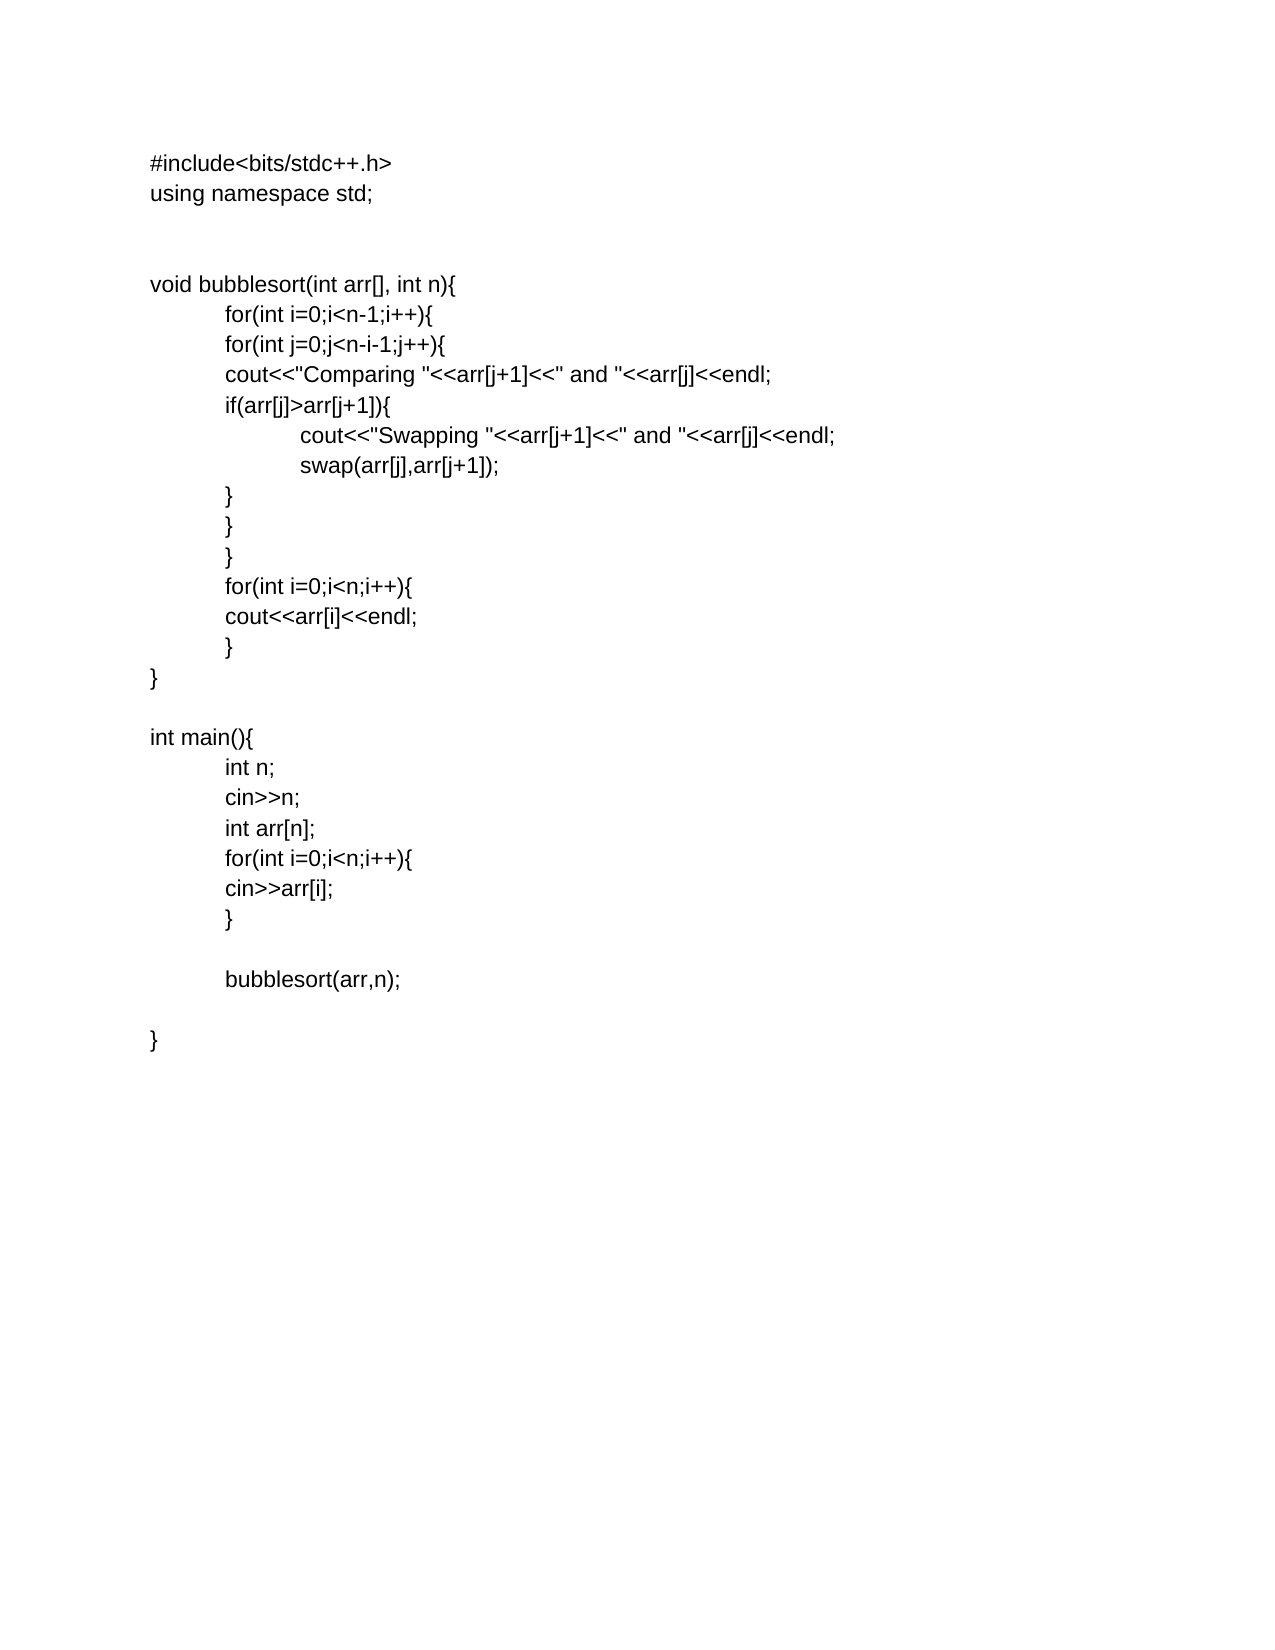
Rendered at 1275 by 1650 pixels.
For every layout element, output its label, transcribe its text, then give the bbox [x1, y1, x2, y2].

text #include<bits/stdc++.h> [150, 150, 1125, 176]
text for(int j=0;j<n-i-1;j++){ [150, 331, 1125, 358]
text int n; [150, 754, 1125, 781]
text int arr[n]; [150, 814, 1125, 841]
text cout<<"Comparing "<<arr[j+1]<<" and "<<arr[j]<<endl; [150, 361, 1125, 388]
text using namespace std; [150, 180, 1125, 207]
text swap(arr[j],arr[j+1]); [150, 452, 1125, 478]
text bubblesort(arr,n); [150, 966, 1125, 992]
text if(arr[j]>arr[j+1]){ [150, 392, 1125, 418]
text } [150, 905, 1125, 932]
text } [150, 663, 1125, 690]
text for(int i=0;i<n;i++){ [150, 573, 1125, 599]
text } [150, 482, 1125, 509]
text void bubblesort(int arr[], int n){ [150, 271, 1125, 297]
text cout<<"Swapping "<<arr[j+1]<<" and "<<arr[j]<<endl; [150, 422, 1125, 448]
text } [150, 512, 1125, 539]
text cin>>arr[i]; [150, 875, 1125, 901]
text cout<<arr[i]<<endl; [150, 603, 1125, 629]
text } [150, 633, 1125, 660]
text cin>>n; [150, 784, 1125, 811]
text for(int i=0;i<n;i++){ [150, 845, 1125, 871]
text int main(){ [150, 724, 1125, 750]
text } [150, 543, 1125, 569]
text } [150, 1026, 1125, 1052]
text for(int i=0;i<n-1;i++){ [150, 301, 1125, 327]
